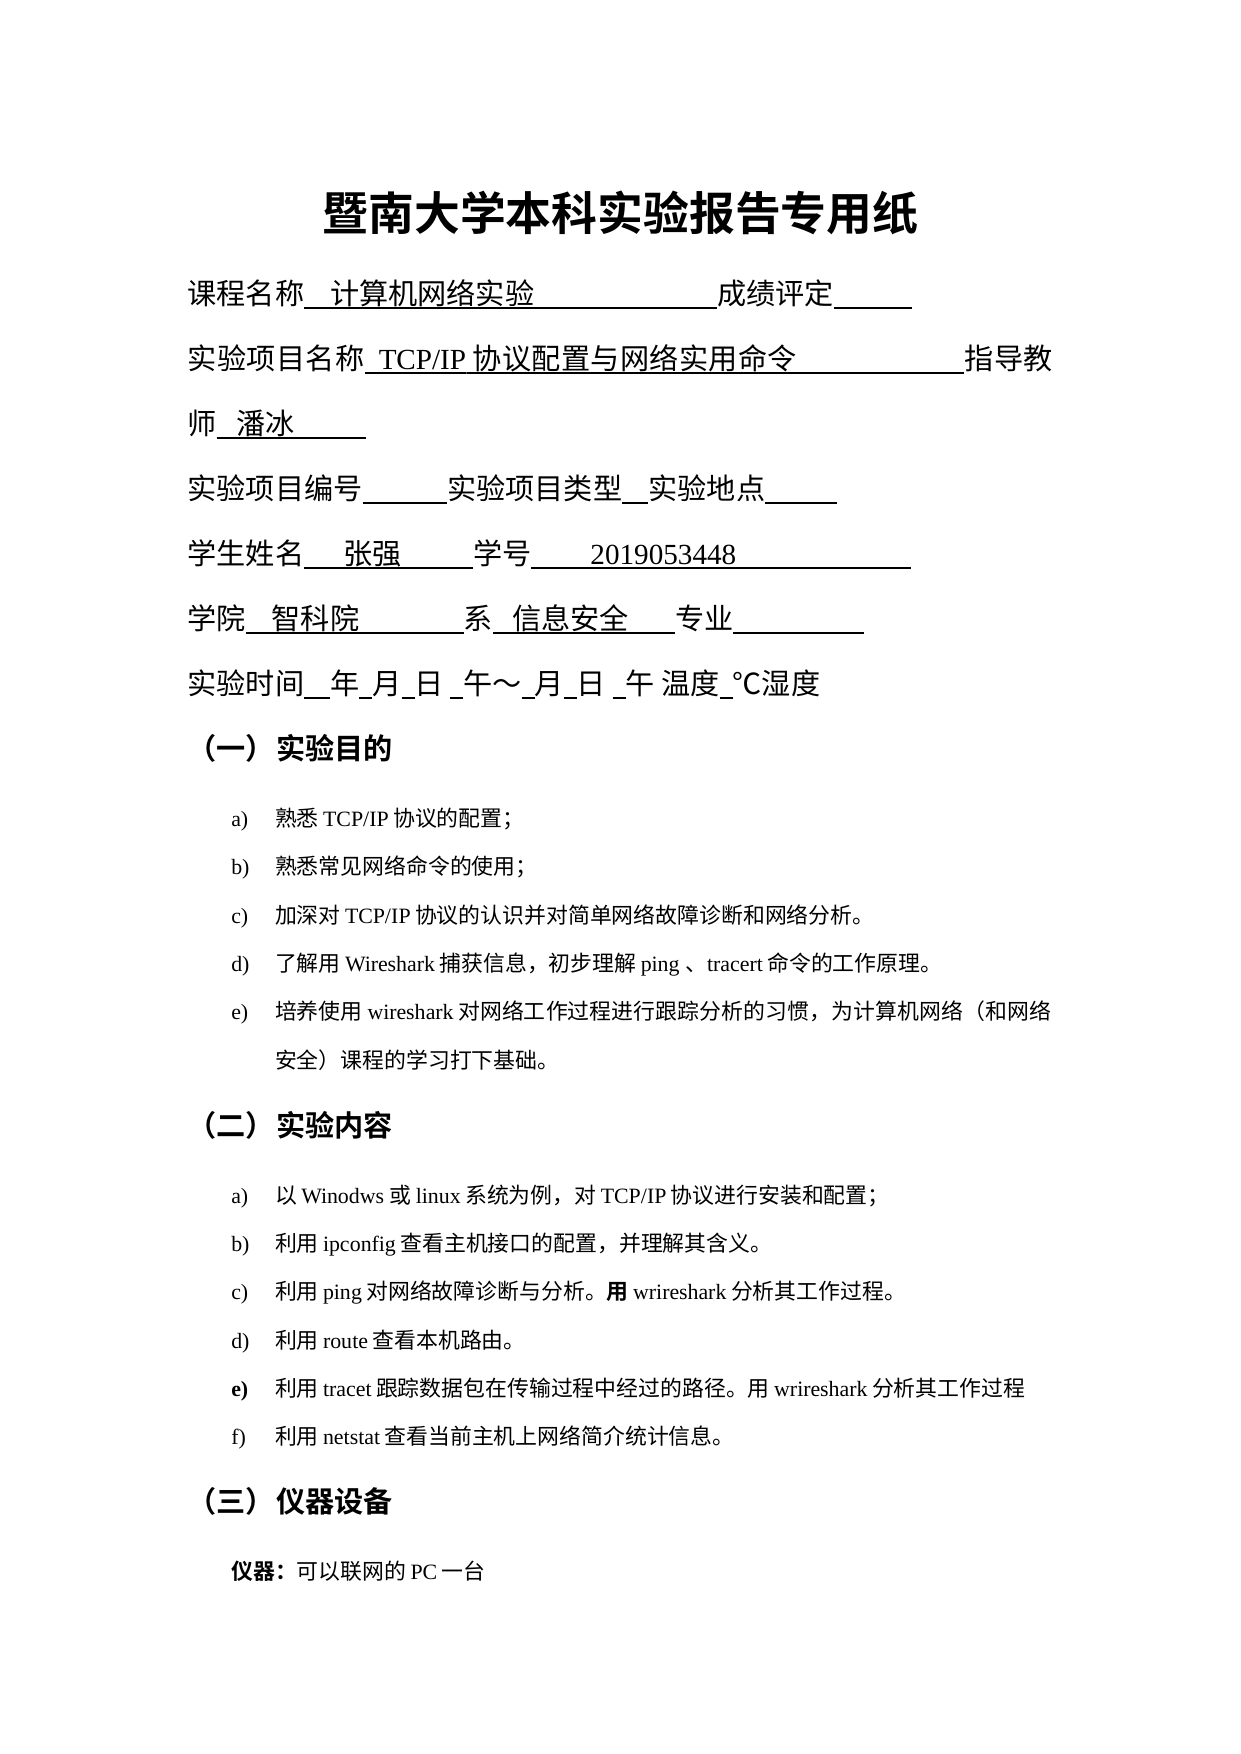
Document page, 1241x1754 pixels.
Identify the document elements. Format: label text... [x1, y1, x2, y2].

text 仪器：可以联网的PC一台 [187, 1553, 1053, 1586]
list 加深对TCP/IP协议的认识并对简单网络故障诊断和网络分析。 [231, 897, 1053, 930]
list 仪器设备 [187, 1467, 1053, 1532]
list 利用ping对网络故障诊断与分析。用wrireshark分析其工作过程。 [231, 1274, 1053, 1306]
list 利用tracet跟踪数据包在传输过程中经过的路径。用wrireshark分析其工作过程 [231, 1371, 1053, 1403]
list 熟悉常见网络命令的使用； [231, 849, 1053, 881]
text 学生姓名 张强 学号 2019053448 [187, 519, 1053, 584]
text 课程名称 计算机网络实验 成绩评定 [187, 259, 1053, 324]
list 了解用Wireshark捕获信息，初步理解ping 、tracert命令的工作原理。 [231, 946, 1053, 978]
list 实验内容 [187, 1091, 1053, 1156]
list 利用route查看本机路由。 [231, 1322, 1053, 1355]
list 利用netstat查看当前主机上网络简介统计信息。 [231, 1419, 1053, 1451]
list 熟悉TCP/IP协议的配置； [231, 801, 1053, 833]
list 以Winodws 或linux系统为例，对TCP/IP协议进行安装和配置； [231, 1177, 1053, 1210]
text 实验项目名称 TCP/IP协议配置与网络实用命令 指导教师 潘冰 [187, 324, 1053, 454]
text 学院 智科院 系 信息安全 专业 [187, 584, 1053, 649]
list 实验目的 [187, 714, 1053, 779]
list 利用ipconfig查看主机接口的配置，并理解其含义。 [231, 1226, 1053, 1258]
text 实验项目编号 实验项目类型 实验地点 [187, 454, 1053, 519]
text 实验时间 年 月 日 午～ 月 日 午 温度 ℃湿度 [187, 649, 1053, 714]
text 暨南大学本科实验报告专用纸 [187, 162, 1053, 259]
list 培养使用wireshark对网络工作过程进行跟踪分析的习惯，为计算机网络（和网络安全）课程的学习打下基础。 [231, 994, 1053, 1075]
